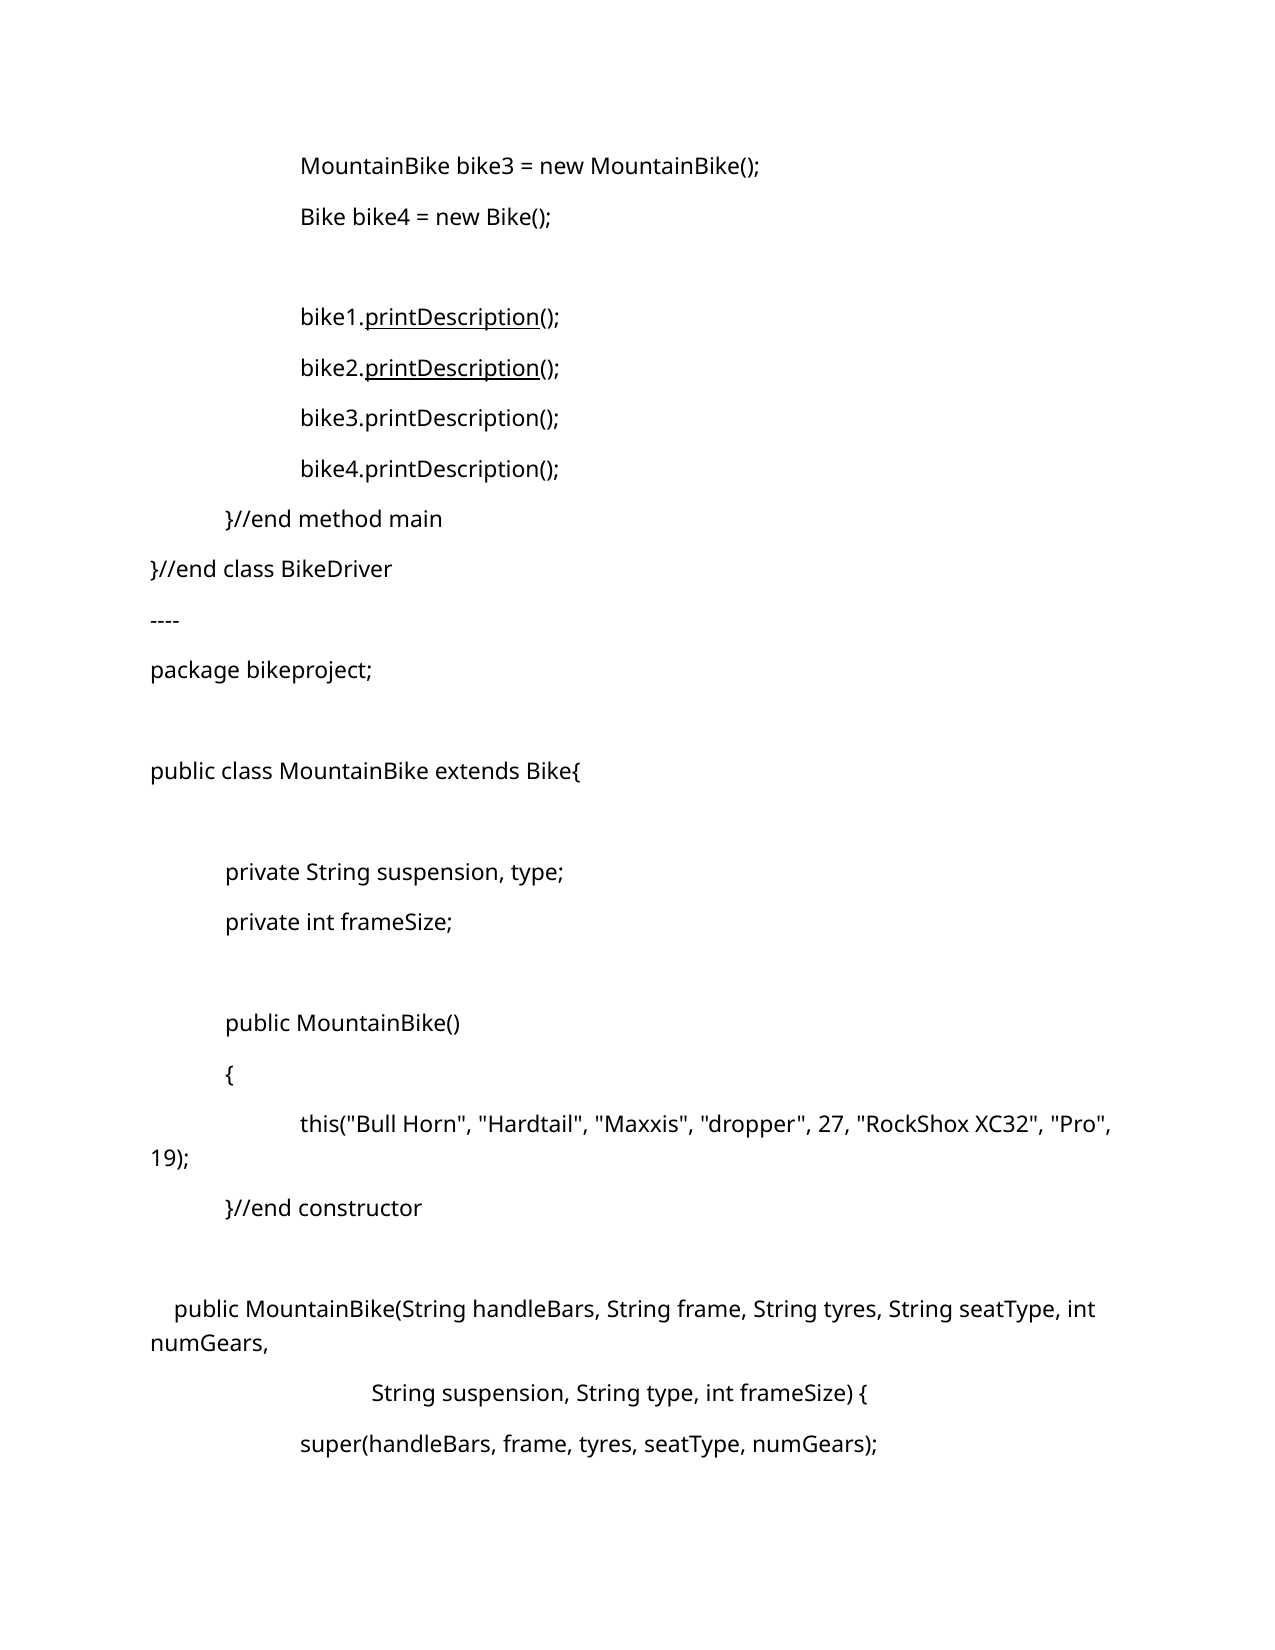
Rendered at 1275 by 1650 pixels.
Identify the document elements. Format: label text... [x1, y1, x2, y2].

text Bike bike4 = new Bike(); [150, 200, 1125, 232]
text this("Bull Horn", "Hardtail", "Maxxis", "dropper", 27, "RockShox XC32", "Pro", 19); [150, 1108, 1125, 1173]
text }//end constructor [150, 1192, 1125, 1223]
text }//end method main [150, 503, 1125, 534]
text public MountainBike() [150, 1007, 1125, 1038]
text private int frameSize; [150, 906, 1125, 937]
text bike3.printDescription(); [150, 402, 1125, 433]
text ---- [150, 604, 1125, 635]
text }//end class BikeDriver [150, 553, 1125, 584]
text { [150, 1057, 1125, 1089]
text package bikeproject; [150, 654, 1125, 685]
text bike2.printDescription(); [150, 352, 1125, 383]
text private String suspension, type; [150, 856, 1125, 887]
text String suspension, String type, int frameSize) { [150, 1377, 1125, 1408]
text bike1.printDescription(); [150, 301, 1125, 332]
text public class MountainBike extends Bike{ [150, 755, 1125, 786]
text public MountainBike(String handleBars, String frame, String tyres, String seatType, int numGears, [150, 1293, 1125, 1358]
text bike4.printDescription(); [150, 452, 1125, 484]
text MountainBike bike3 = new MountainBike(); [150, 150, 1125, 181]
text super(handleBars, frame, tyres, seatType, numGears); [150, 1427, 1125, 1459]
